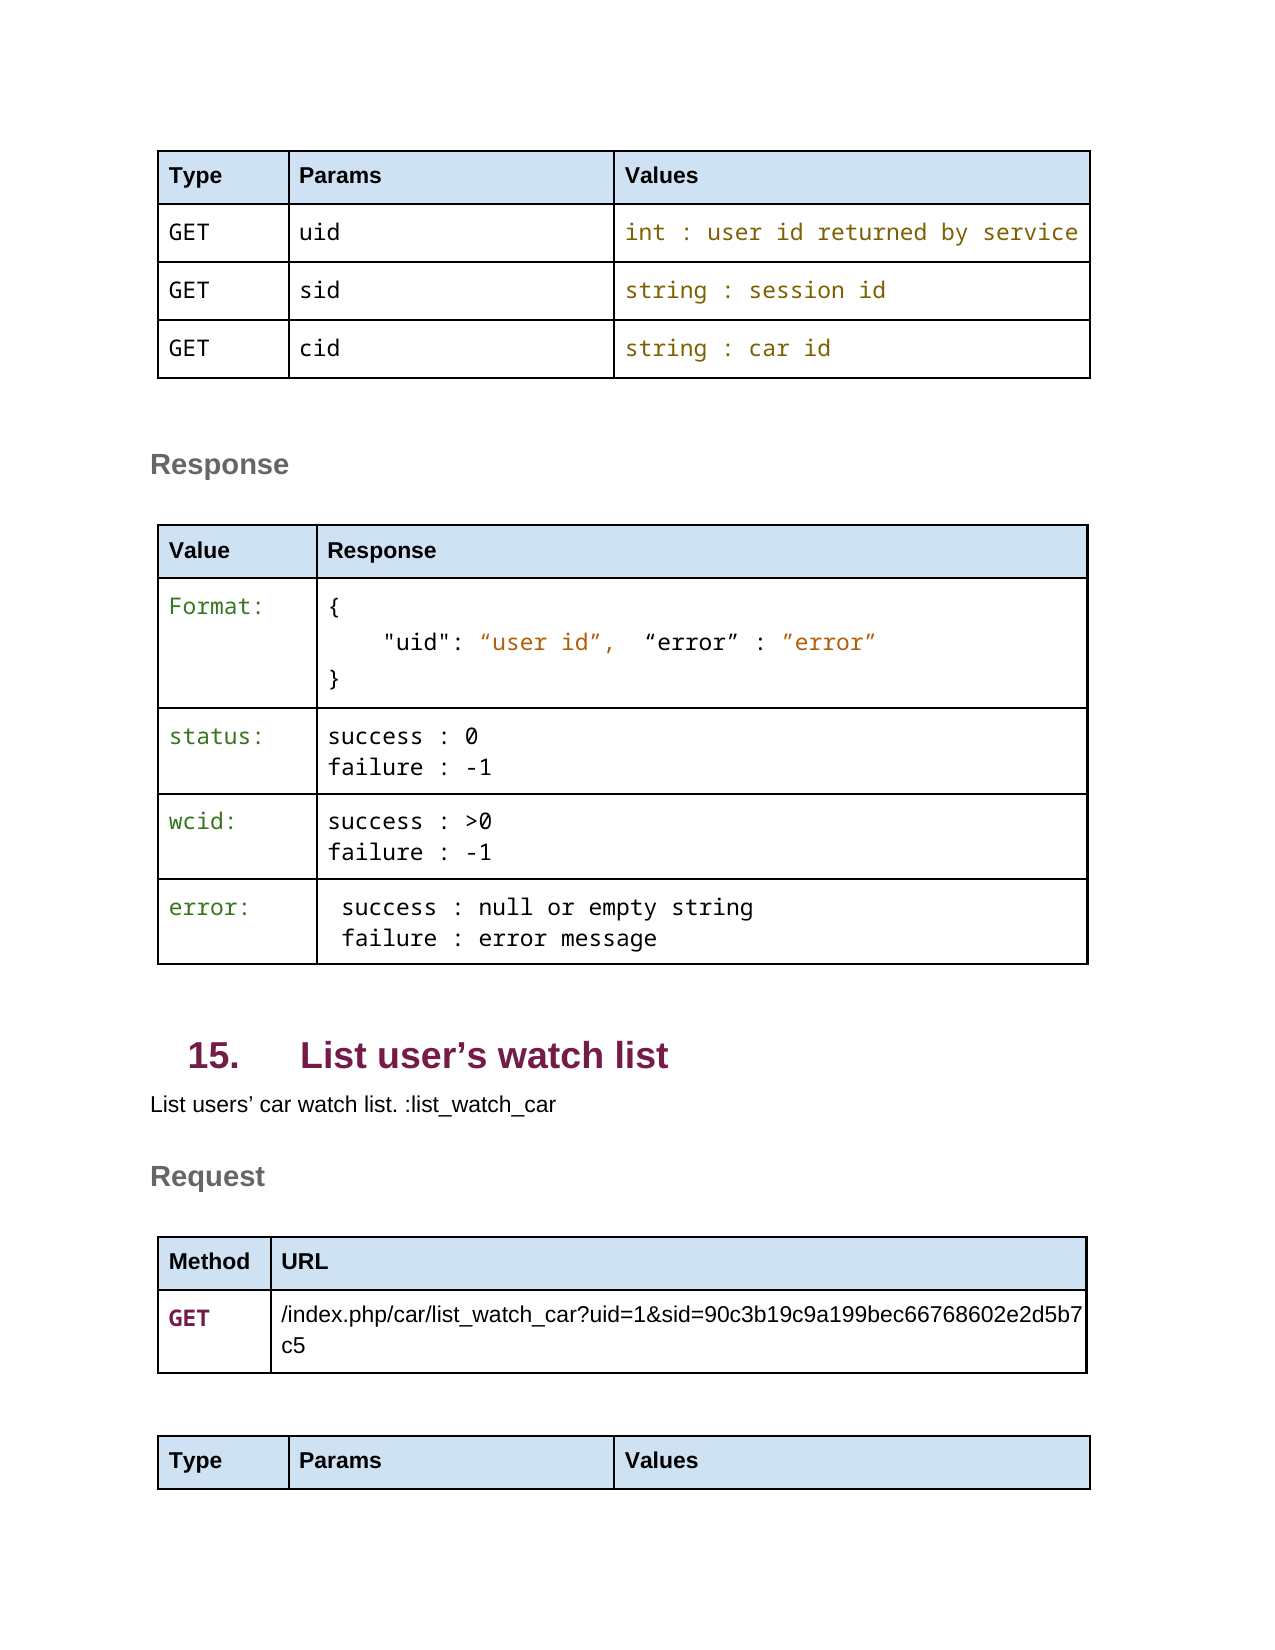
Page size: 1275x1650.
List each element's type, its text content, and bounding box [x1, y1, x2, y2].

table_header Type [159, 152, 288, 203]
table_cell wcid: [159, 795, 316, 878]
table_header Params [290, 1437, 613, 1488]
table_header Values [615, 1437, 1089, 1488]
table_cell GET [159, 1291, 270, 1372]
table_header Response [318, 526, 1086, 577]
subtitle Response [150, 447, 1152, 481]
table_header Type [159, 1437, 288, 1488]
table_cell GET [159, 205, 288, 261]
table_cell string : session id [615, 263, 1089, 319]
table_cell string : car id [615, 321, 1089, 377]
table_cell success : null or empty string failure : error message [318, 880, 1086, 963]
table_cell success : 0 failure : -1 [318, 709, 1086, 792]
table_cell { "uid": “user id”, “error” : ”error” } [318, 579, 1086, 707]
table_header Values [615, 152, 1089, 203]
table_header Method [159, 1238, 270, 1289]
subtitle List user’s watch list [187, 1033, 1125, 1076]
table_cell Format: [159, 579, 316, 707]
table_cell /index.php/car/list_watch_car?uid=1&sid=90c3b19c9a199bec66768602e2d5b7 c5 [272, 1291, 1085, 1372]
table_cell sid [290, 263, 613, 319]
table_header Value [159, 526, 316, 577]
table_cell success : >0 failure : -1 [318, 795, 1086, 878]
table_cell GET [159, 263, 288, 319]
table_cell GET [159, 321, 288, 377]
table_cell uid [290, 205, 613, 261]
table_cell int : user id returned by service [615, 205, 1089, 261]
table_cell status: [159, 709, 316, 792]
table_header URL [272, 1238, 1085, 1289]
text List users’ car watch list. :list_watch_car [150, 1091, 1125, 1117]
table_header Params [290, 152, 613, 203]
table_cell error: [159, 880, 316, 963]
table_cell cid [290, 321, 613, 377]
subtitle Request [150, 1159, 1152, 1192]
